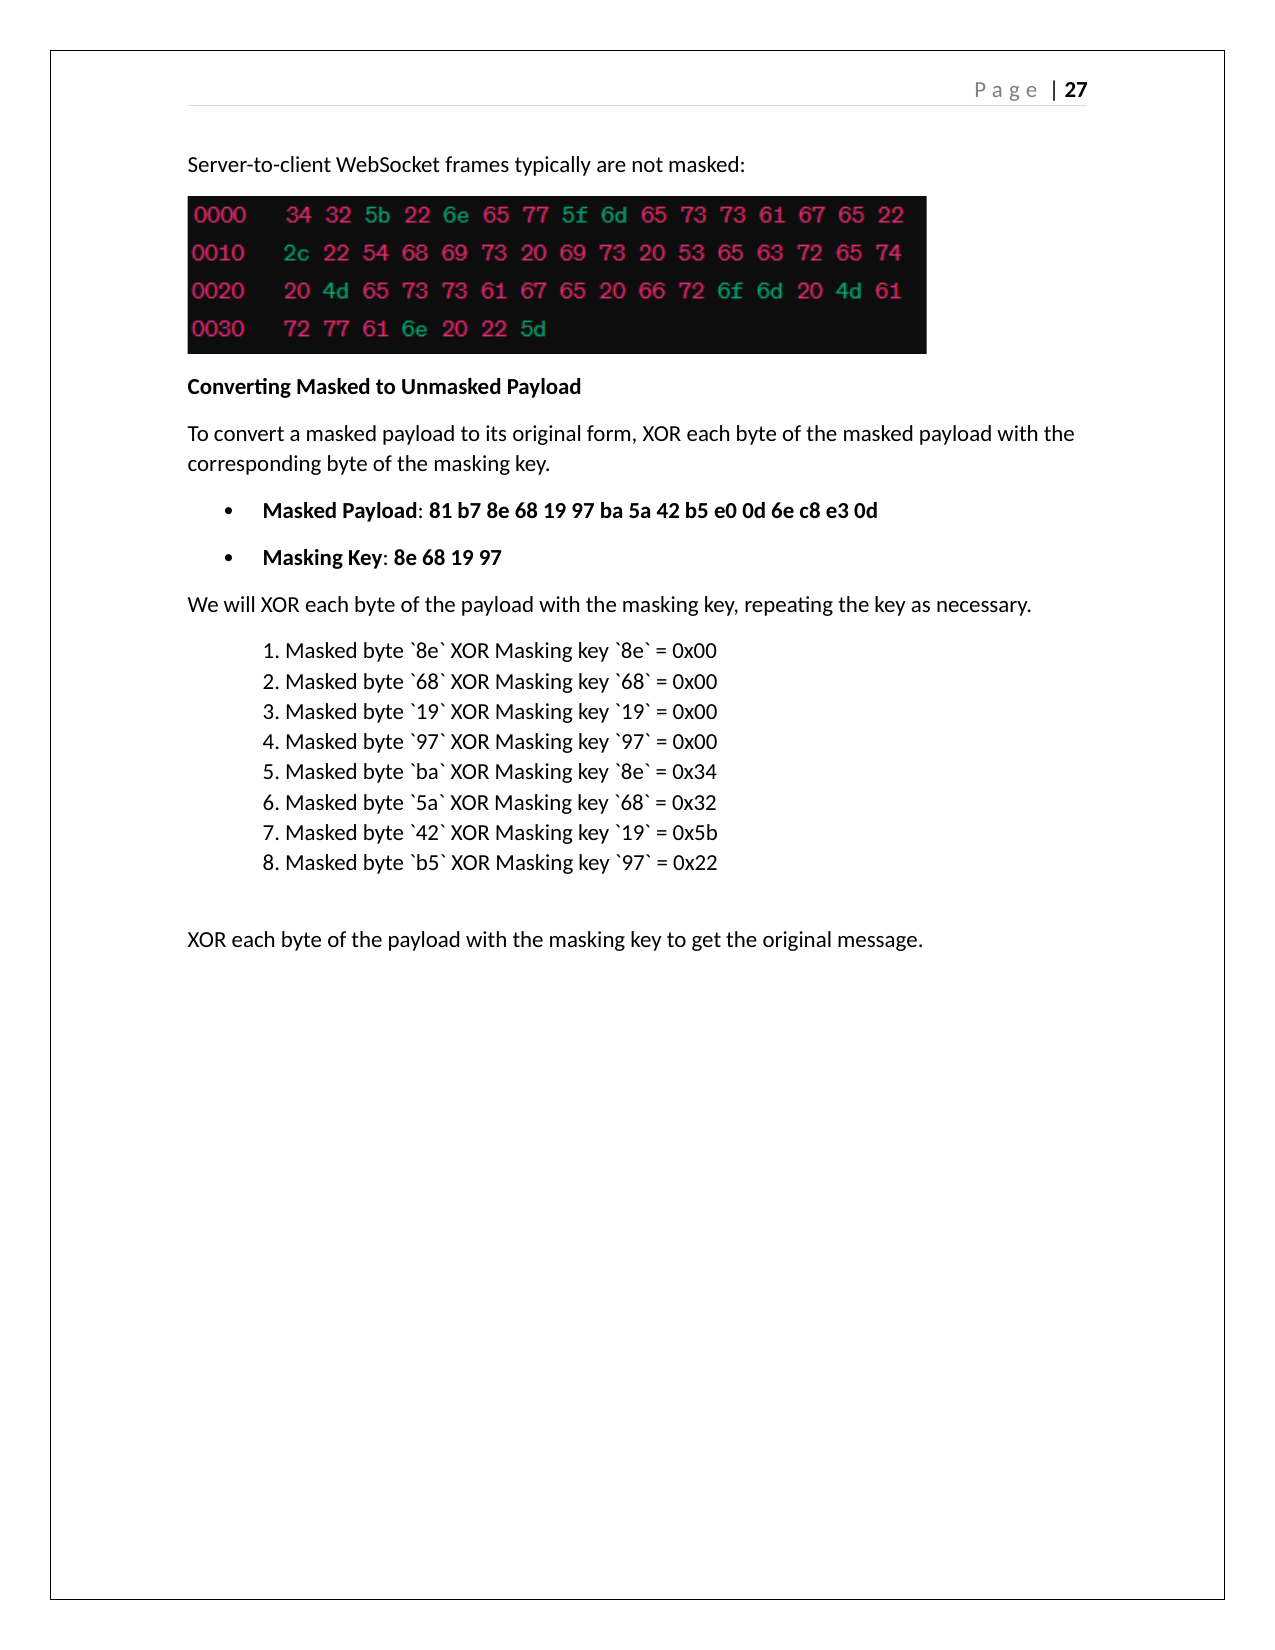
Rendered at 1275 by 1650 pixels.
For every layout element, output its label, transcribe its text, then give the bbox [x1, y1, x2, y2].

list Masked Payload: 81 b7 8e 68 19 97 ba 5a 42 b5 e0 0d 6e c8 e3 0d [225, 496, 1087, 524]
text 7. Masked byte `42` XOR Masking key `19` = 0x5b [262, 818, 1087, 846]
picture [187, 196, 927, 354]
text XOR each byte of the payload with the masking key to get the original message. [187, 925, 1087, 953]
text 1. Masked byte `8e` XOR Masking key `8e` = 0x00 [262, 637, 1087, 664]
text Converting Masked to Unmasked Payload [187, 372, 1087, 400]
text 3. Masked byte `19` XOR Masking key `19` = 0x00 [262, 697, 1087, 725]
text To convert a masked payload to its original form, XOR each byte of the masked payload with the corresponding byte of the masking key. [187, 419, 1087, 477]
text 2. Masked byte `68` XOR Masking key `68` = 0x00 [262, 667, 1087, 695]
text 5. Masked byte `ba` XOR Masking key `8e` = 0x34 [262, 757, 1087, 785]
text We will XOR each byte of the payload with the masking key, repeating the key as necessary. [187, 590, 1087, 618]
text 4. Masked byte `97` XOR Masking key `97` = 0x00 [262, 727, 1087, 755]
text 8. Masked byte `b5` XOR Masking key `97` = 0x22 [262, 848, 1087, 876]
text Server-to-client WebSocket frames typically are not masked: [187, 150, 1087, 178]
text 6. Masked byte `5a` XOR Masking key `68` = 0x32 [262, 788, 1087, 816]
list Masking Key: 8e 68 19 97 [225, 543, 1087, 571]
